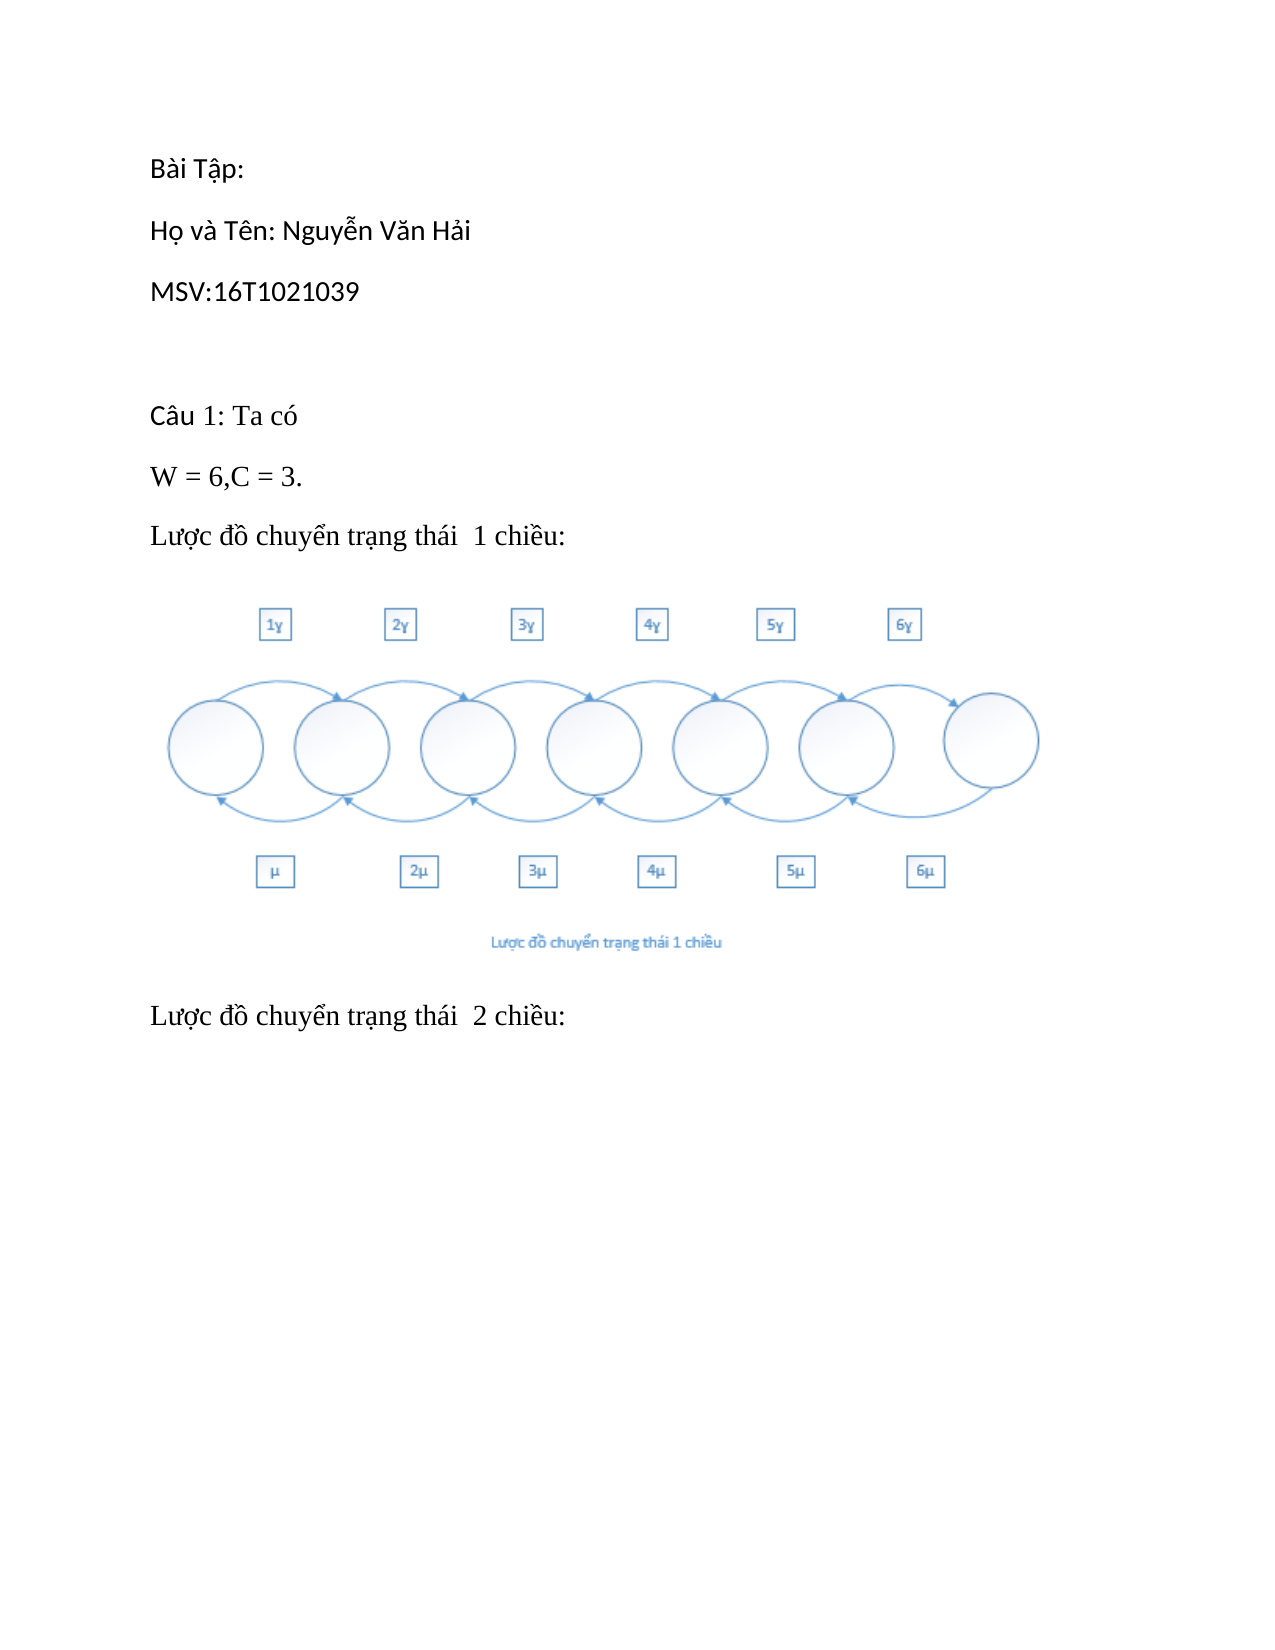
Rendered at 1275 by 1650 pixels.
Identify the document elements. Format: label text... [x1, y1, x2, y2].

text Lược đồ chuyển trạng thái 1 chiều: [150, 518, 1125, 552]
picture [150, 577, 1088, 973]
text Bài Tập: [150, 150, 1125, 186]
text MSV:16T1021039 [150, 273, 1125, 309]
text Câu 1: Ta có [150, 397, 1125, 433]
text Lược đồ chuyển trạng thái 2 chiều: [150, 998, 1125, 1031]
text W = 6,C = 3. [150, 459, 1125, 492]
text Họ và Tên: Nguyễn Văn Hải [150, 212, 1125, 247]
